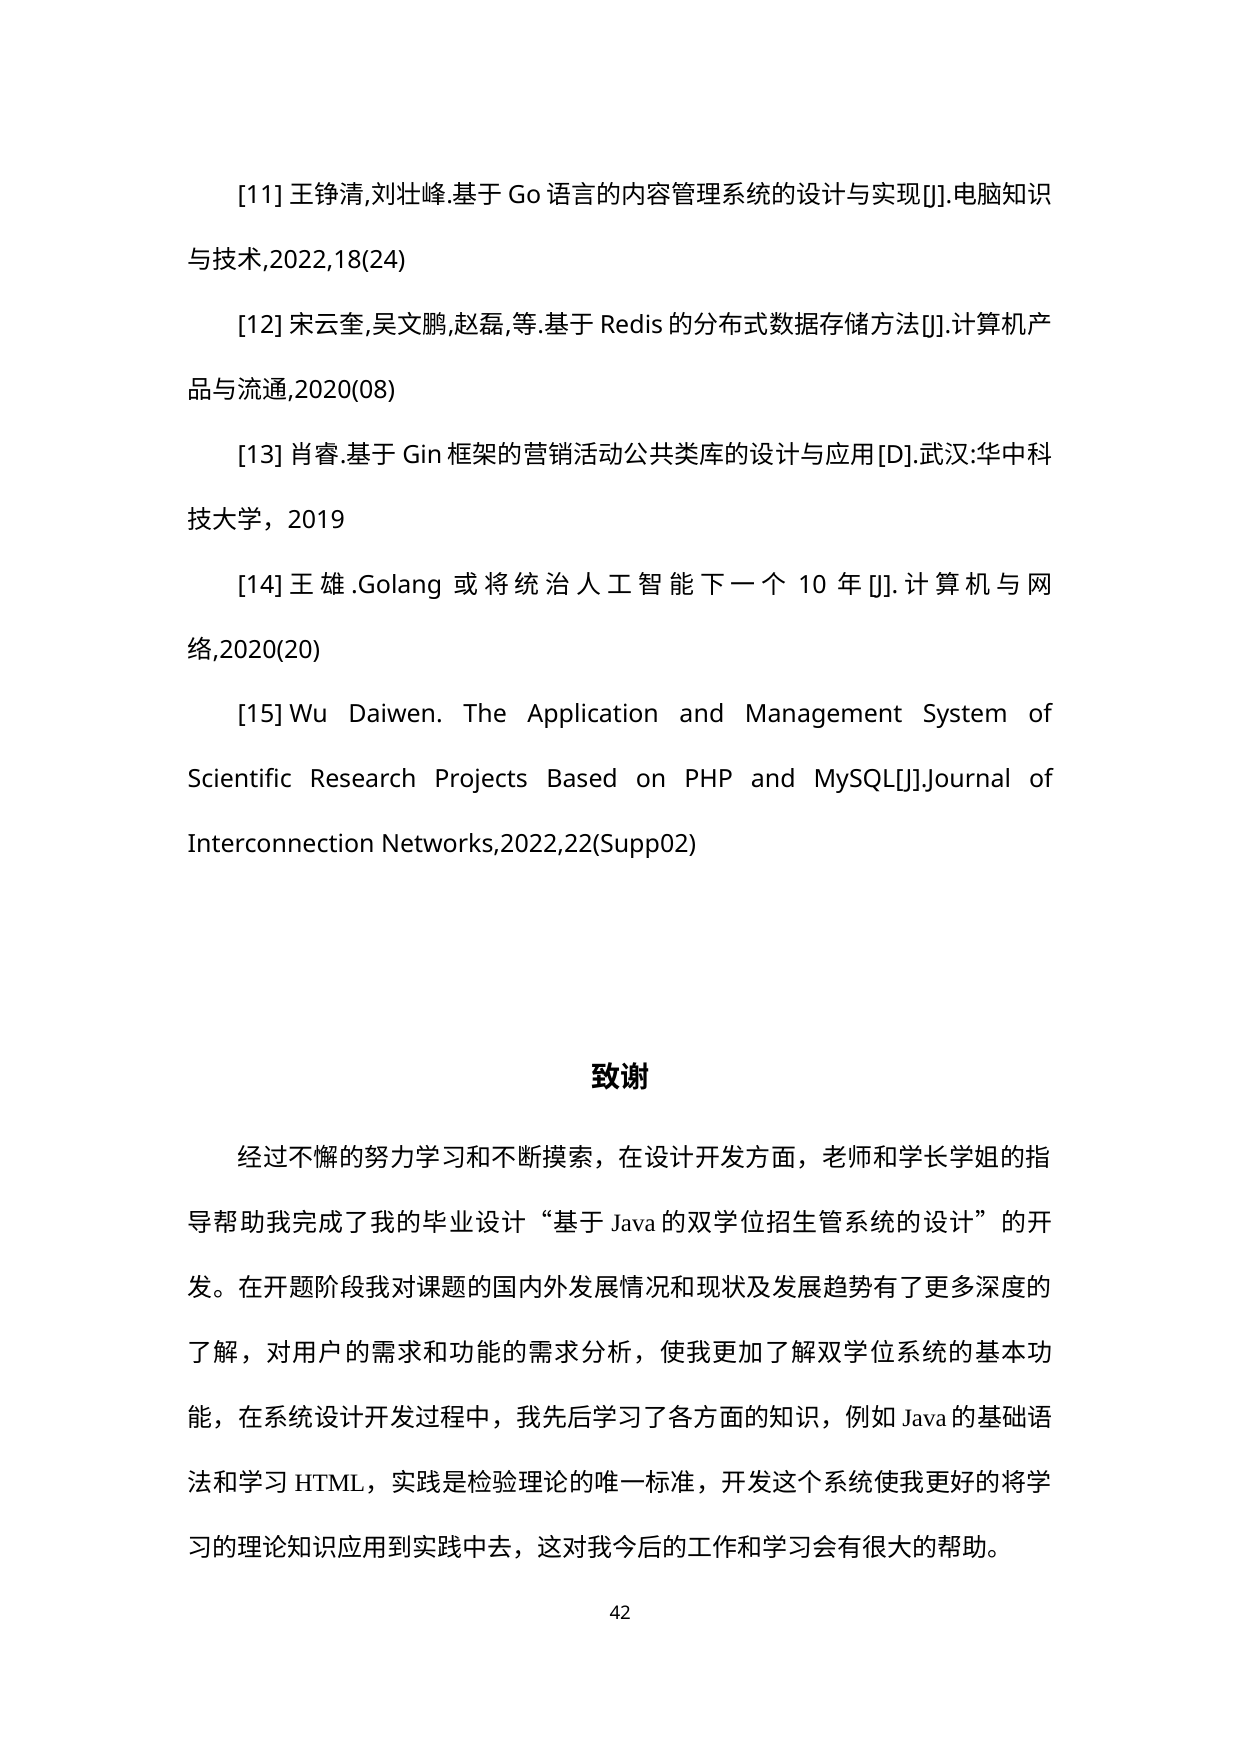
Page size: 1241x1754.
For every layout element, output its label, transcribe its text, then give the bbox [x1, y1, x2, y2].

list Wu Daiwen. The Application and Management System of Scientific Research Projects Based on PHP and MySQL[J].Journal of Interconnection Networks,2022,22(Supp02) [187, 680, 1053, 875]
list 王雄.Golang或将统治人工智能下一个10年[J].计算机与网络,2020(20) [187, 550, 1053, 680]
list 宋云奎,吴文鹏,赵磊,等.基于Redis的分布式数据存储方法[J].计算机产品与流通,2020(08) [187, 290, 1053, 420]
subtitle 致谢 [187, 1042, 1053, 1107]
list 肖睿.基于Gin框架的营销活动公共类库的设计与应用[D].武汉:华中科技大学，2019 [187, 420, 1053, 550]
list 王铮清,刘壮峰.基于Go语言的内容管理系统的设计与实现[J].电脑知识与技术,2022,18(24) [187, 160, 1053, 290]
text 经过不懈的努力学习和不断摸索，在设计开发方面，老师和学长学姐的指导帮助我完成了我的毕业设计“基于Java的双学位招生管系统的设计”的开发。在开题阶段我对课题的国内外发展情况和现状及发展趋势有了更多深度的了解，对用户的需求和功能的需求分析，使我更加了解双学位系统的基本功能，在系统设计开发过程中，我先后学习了各方面的知识，例如Java的基础语法和学习HTML，实践是检验理论的唯一标准，开发这个系统使我更好的将学习的理论知识应用到实践中去，这对我今后的工作和学习会有很大的帮助。 [187, 1123, 1053, 1578]
